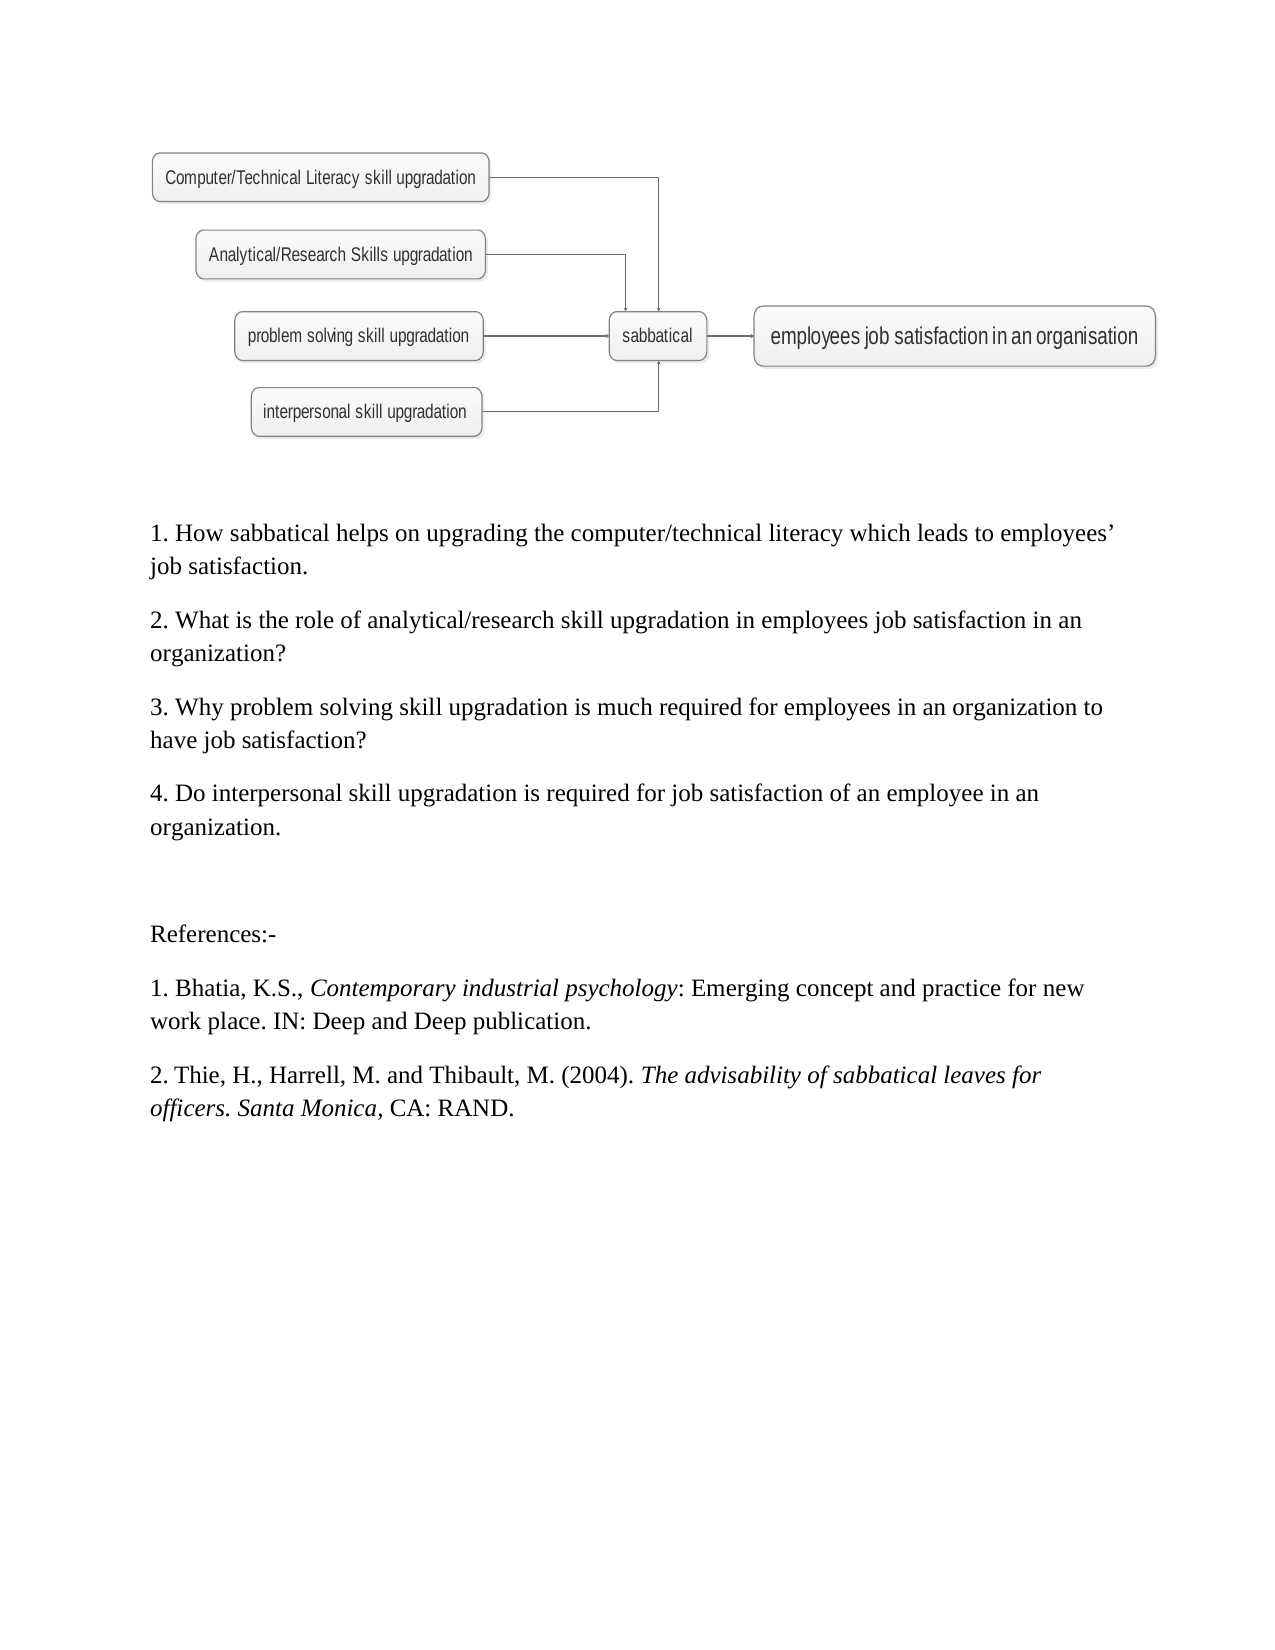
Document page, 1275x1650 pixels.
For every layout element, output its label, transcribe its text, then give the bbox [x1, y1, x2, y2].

text 3. Why problem solving skill upgradation is much required for employees in an organization to have job satisfaction? [150, 692, 1125, 753]
text 2. What is the role of analytical/research skill upgradation in employees job satisfaction in an organization? [150, 605, 1125, 667]
text 4. Do interpersonal skill upgradation is required for job satisfaction of an employee in an organization. [150, 778, 1125, 840]
text 1. How sabbatical helps on upgrading the computer/technical literacy which leads to employees’ job satisfaction. [150, 518, 1125, 580]
text 1. Bhatia, K.S., Contemporary industrial psychology: Emerging concept and practice for new work place. IN: Deep and Deep publication. [150, 973, 1125, 1035]
text 2. Thie, H., Harrell, M. and Thibault, M. (2004). The advisability of sabbatical leaves for officers. Santa Monica, CA: RAND. [150, 1060, 1125, 1122]
text References:- [150, 919, 1125, 948]
